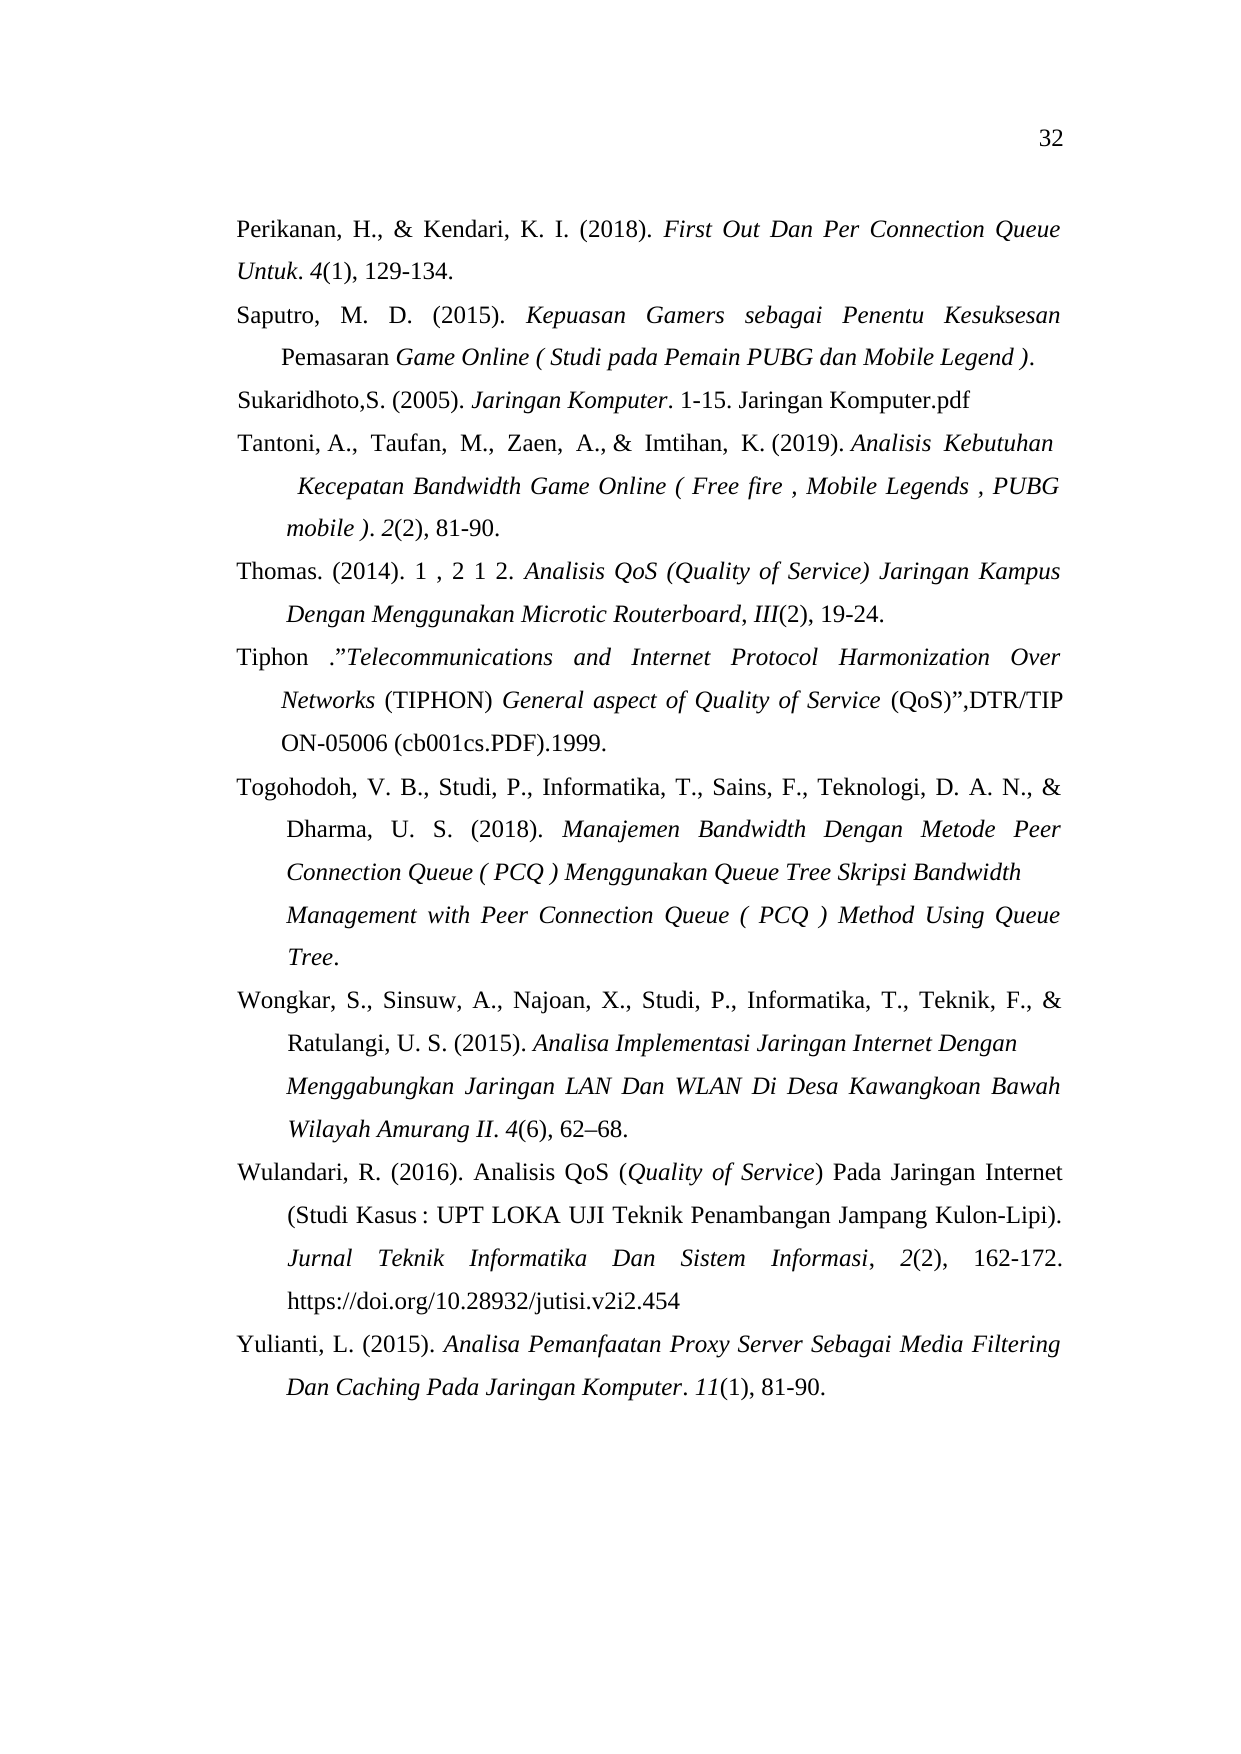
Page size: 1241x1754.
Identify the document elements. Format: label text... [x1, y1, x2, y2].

text Tantoni, A., Taufan, M., Zaen, A., & Imtihan, K. (2019). Analisis Kebutuhan [237, 428, 1063, 457]
text Kecepatan Bandwidth Game Online ( Free fire , Mobile Legends , PUBG mobile ). 2(2), 81-90. [236, 471, 1063, 542]
text Yulianti, L. (2015). Analisa Pemanfaatan Proxy Server Sebagai Media Filtering Dan Caching Pada Jaringan Komputer. 11(1), 81-90. [236, 1329, 1063, 1400]
text Togohodoh, V. B., Studi, P., Informatika, T., Sains, F., Teknologi, D. A. N., & Dharma, U. S. (2018). Manajemen Bandwidth Dengan Metode Peer Connection Queue ( PCQ ) Menggunakan Queue Tree Skripsi Bandwidth [236, 772, 1063, 886]
text Management with Peer Connection Queue ( PCQ ) Method Using Queue Tree. [286, 900, 1063, 971]
text Saputro, M. D. (2015). Kepuasan Gamers sebagai Penentu Kesuksesan Pemasaran Game Online ( Studi pada Pemain PUBG dan Mobile Legend ). [236, 300, 1063, 371]
text Sukaridhoto,S. (2005). Jaringan Komputer. 1-15. Jaringan Komputer.pdf [237, 385, 1063, 414]
text Wongkar, S., Sinsuw, A., Najoan, X., Studi, P., Informatika, T., Teknik, F., & Ratulangi, U. S. (2015). Analisa Implementasi Jaringan Internet Dengan [237, 985, 1063, 1057]
text Thomas. (2014). 1 , 2 1 2. Analisis QoS (Quality of Service) Jaringan Kampus Dengan Menggunakan Microtic Routerboard, III(2), 19-24. [236, 556, 1063, 627]
text Perikanan, H., & Kendari, K. I. (2018). First Out Dan Per Connection Queue Untuk. 4(1), 129-134. [236, 214, 1063, 285]
text Menggabungkan Jaringan LAN Dan WLAN Di Desa Kawangkoan Bawah Wilayah Amurang II. 4(6), 62–68. [286, 1071, 1063, 1143]
text Tiphon .”Telecommunications and Internet Protocol Harmonization Over Networks (TIPHON) General aspect of Quality of Service (QoS)”,DTR/TIP ON-05006 (cb001cs.PDF).1999. [236, 642, 1063, 757]
text Wulandari, R. (2016). Analisis QoS (Quality of Service) Pada Jaringan Internet (Studi Kasus : UPT LOKA UJI Teknik Penambangan Jampang Kulon-Lipi). Jurnal Teknik Informatika Dan Sistem Informasi, 2(2), 162-172. https://doi.org/10.28932/jutisi.v2i2.454 [237, 1157, 1063, 1315]
